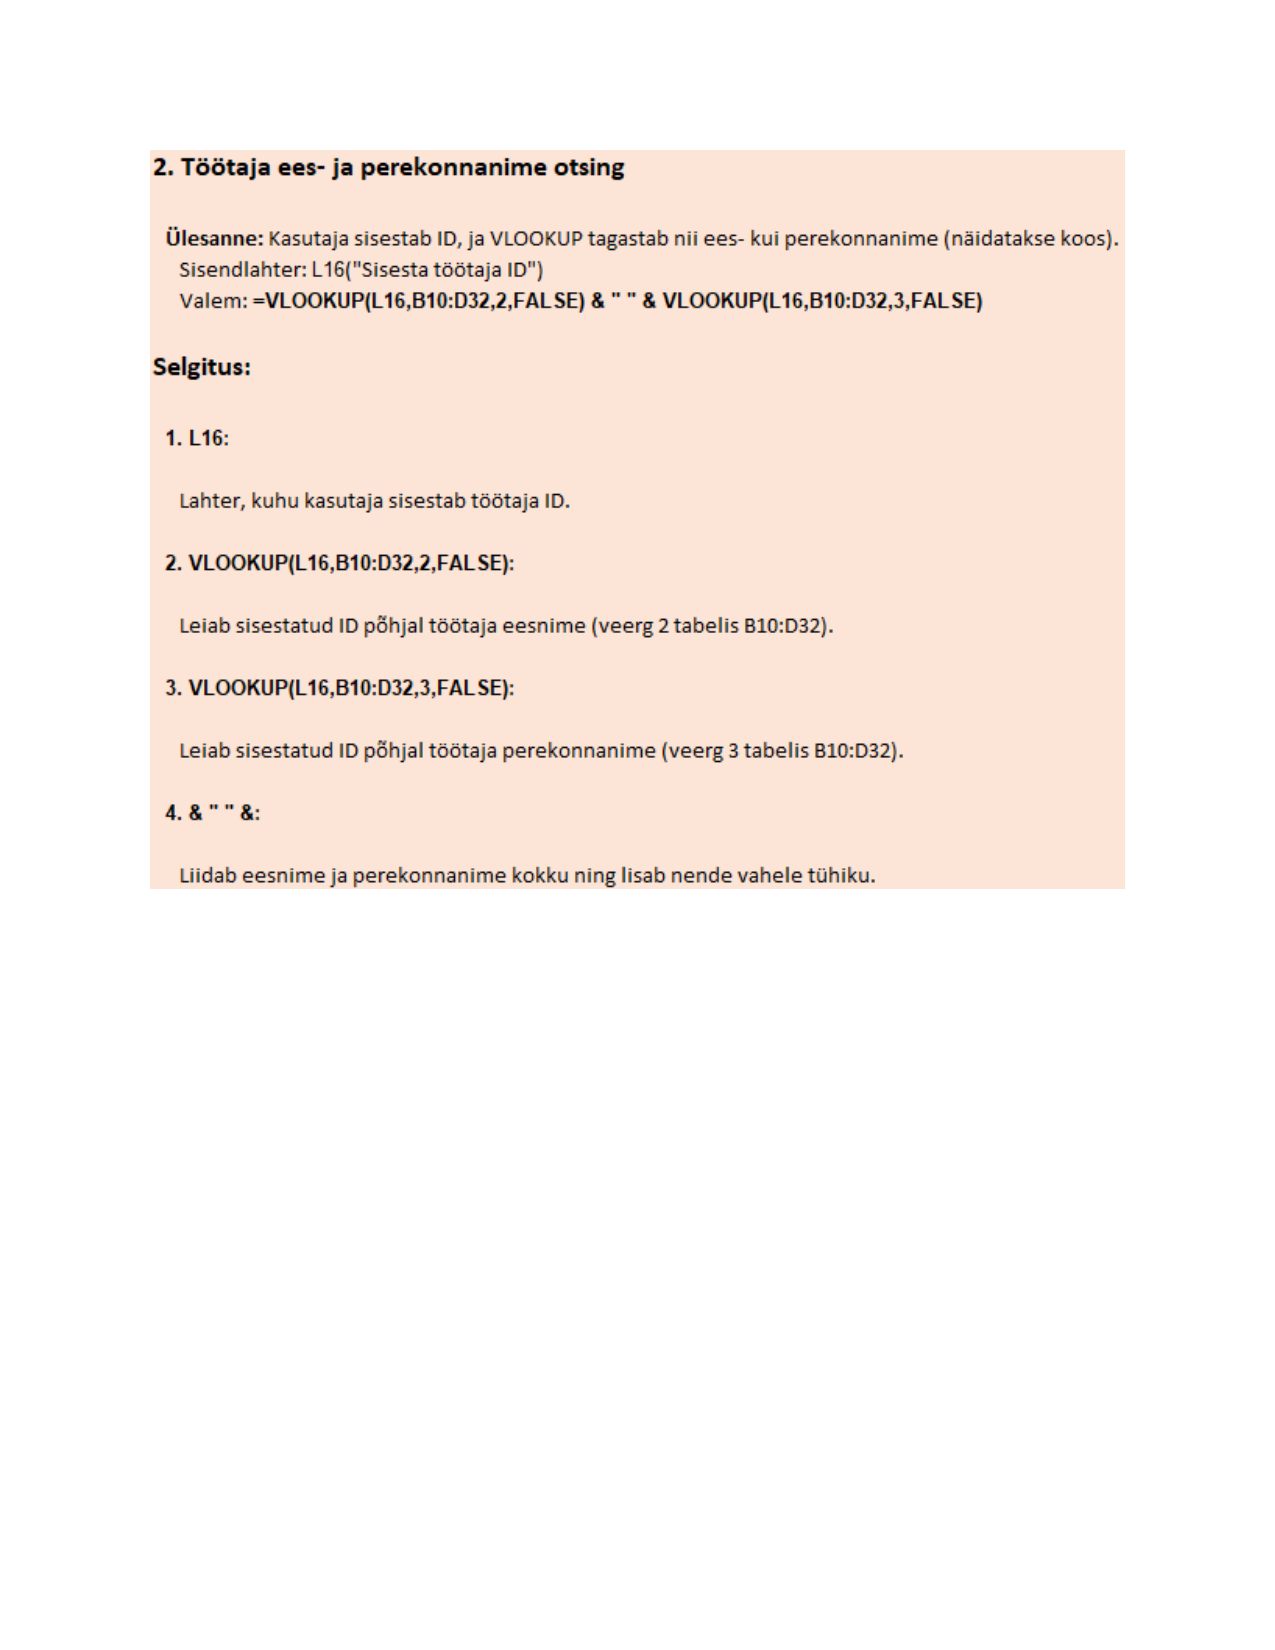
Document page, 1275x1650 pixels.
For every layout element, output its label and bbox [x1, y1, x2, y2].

picture [150, 150, 1125, 889]
